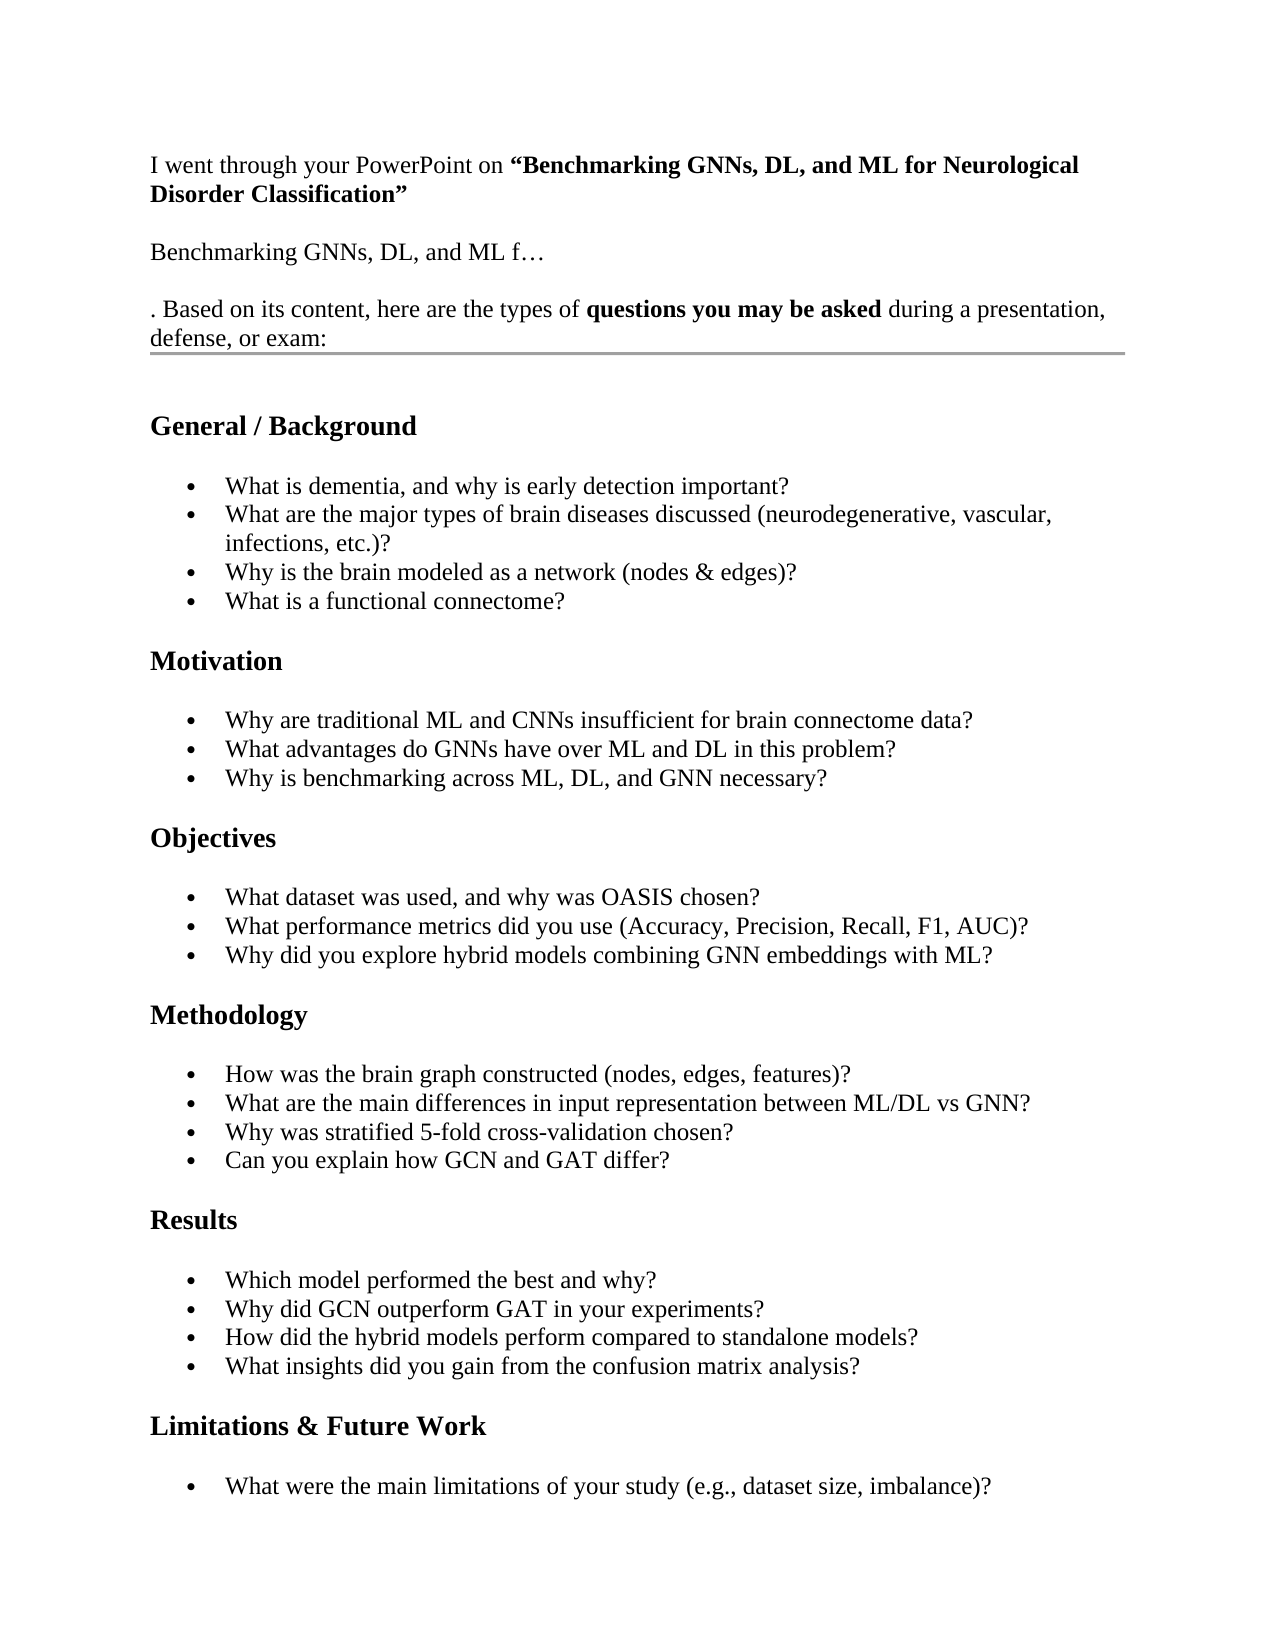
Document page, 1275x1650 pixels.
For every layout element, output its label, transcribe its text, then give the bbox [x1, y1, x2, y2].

list How was the brain graph constructed (nodes, edges, features)? [187, 1059, 1125, 1088]
text Limitations & Future Work [150, 1409, 1125, 1442]
list What advantages do GNNs have over ML and DL in this problem? [187, 734, 1125, 763]
list What performance metrics did you use (Accuracy, Precision, Recall, F1, AUC)? [187, 911, 1125, 940]
list What are the major types of brain diseases discussed (neurodegenerative, vascular, infections, etc.)? [187, 499, 1125, 557]
list What is a functional connectome? [187, 586, 1125, 614]
text Motivation [150, 644, 1125, 676]
text Results [150, 1203, 1125, 1236]
list Why did you explore hybrid models combining GNN embeddings with ML? [187, 940, 1125, 968]
text Benchmarking GNNs, DL, and ML f… [150, 237, 1125, 265]
text Objectives [150, 821, 1125, 853]
list Why are traditional ML and CNNs insufficient for brain connectome data? [187, 705, 1125, 734]
text . Based on its content, here are the types of questions you may be asked during a presentation, defense, or exam: [150, 294, 1125, 352]
list Why is benchmarking across ML, DL, and GNN necessary? [187, 763, 1125, 792]
list Why is the brain modeled as a network (nodes & edges)? [187, 557, 1125, 586]
list What dataset was used, and why was OASIS chosen? [187, 882, 1125, 911]
list What were the main limitations of your study (e.g., dataset size, imbalance)? [187, 1471, 1125, 1499]
list How did the hybrid models perform compared to standalone models? [187, 1322, 1125, 1351]
text General / Background [150, 409, 1125, 442]
list Which model performed the best and why? [187, 1265, 1125, 1294]
list What insights did you gain from the confusion matrix analysis? [187, 1351, 1125, 1380]
list Why was stratified 5-fold cross-validation chosen? [187, 1117, 1125, 1146]
text Methodology [150, 998, 1125, 1030]
list What is dementia, and why is early detection important? [187, 471, 1125, 499]
text I went through your PowerPoint on “Benchmarking GNNs, DL, and ML for Neurological Disorder Classification” [150, 150, 1125, 207]
list Can you explain how GCN and GAT differ? [187, 1146, 1125, 1174]
list What are the main differences in input representation between ML/DL vs GNN? [187, 1088, 1125, 1117]
list Why did GCN outperform GAT in your experiments? [187, 1294, 1125, 1322]
